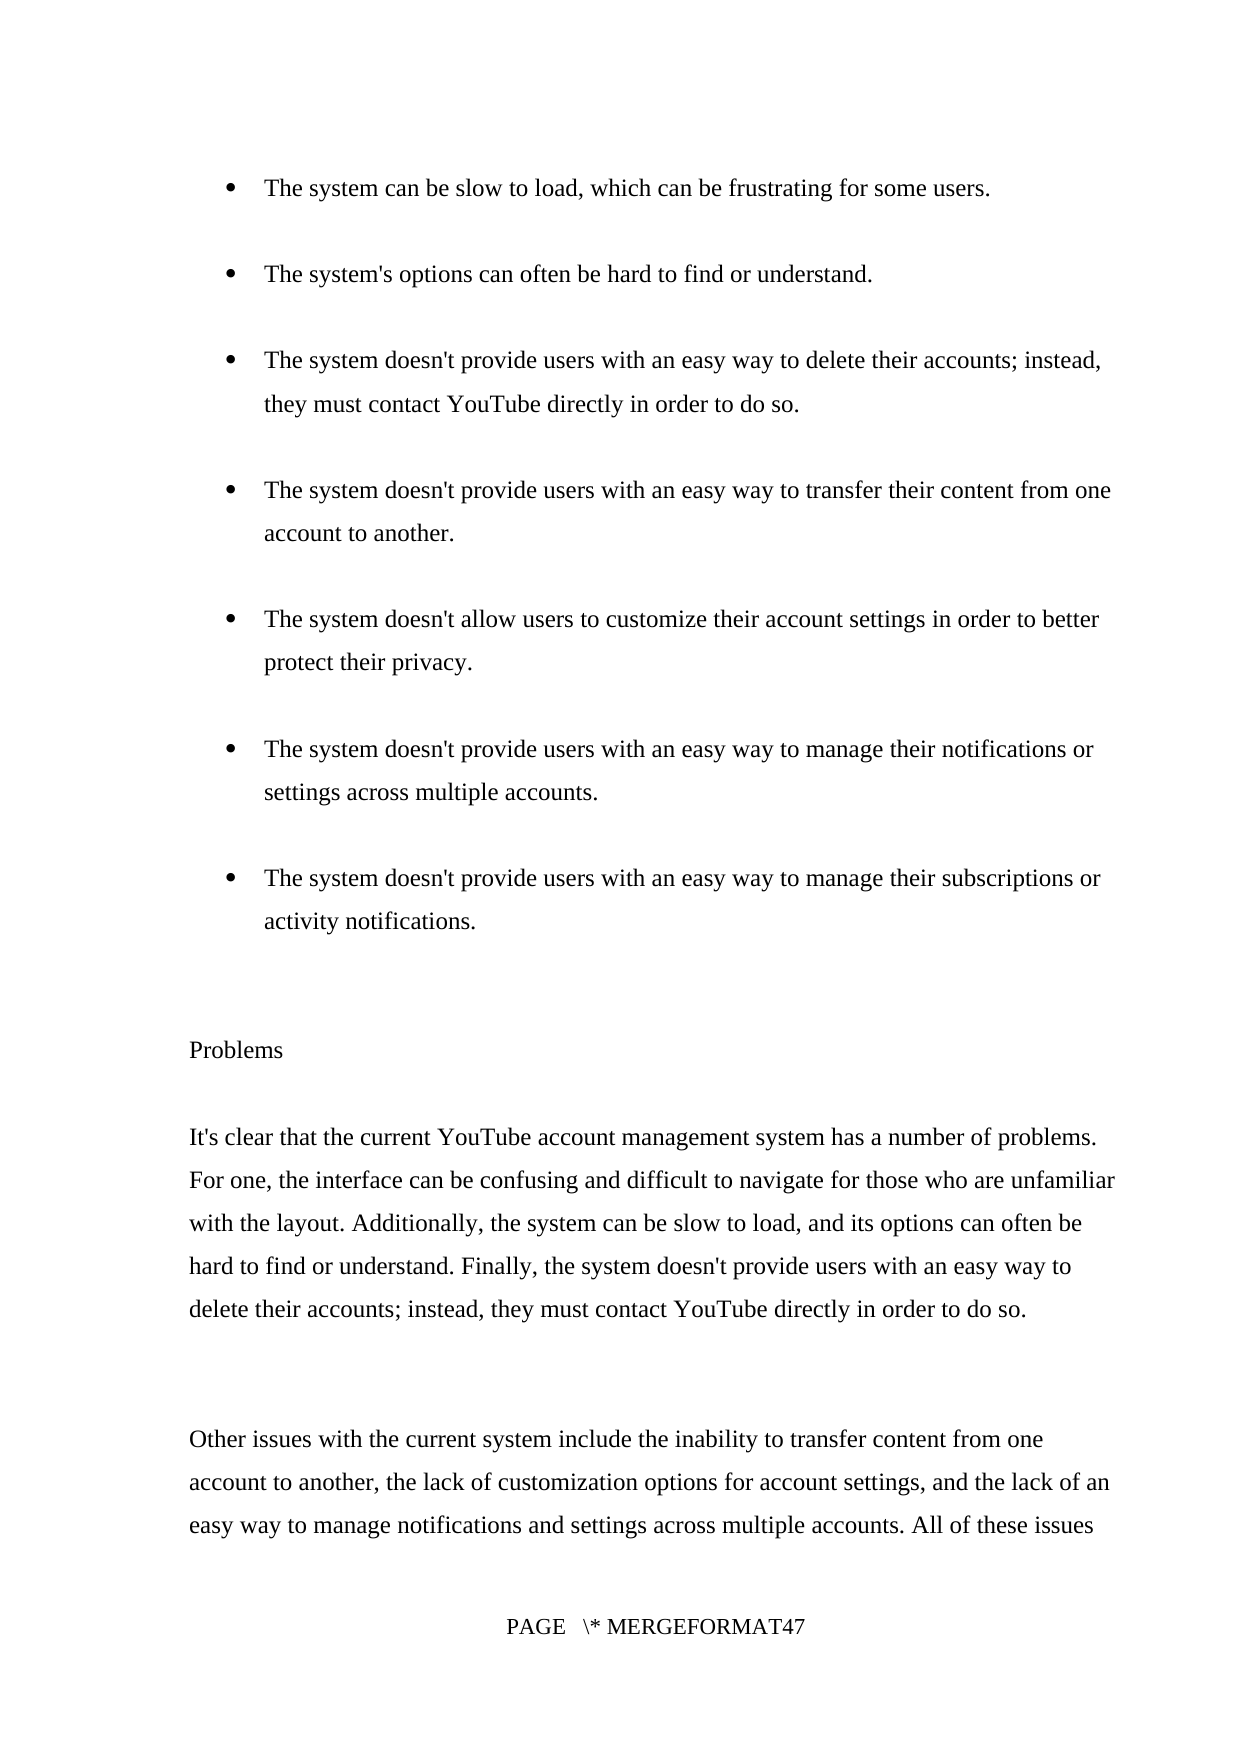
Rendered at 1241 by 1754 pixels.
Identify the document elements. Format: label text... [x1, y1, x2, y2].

text It's clear that the current YouTube account management system has a number of problems. For one, the interface can be confusing and difficult to navigate for those who are unfamiliar with the layout. Additionally, the system can be slow to load, and its options can often be hard to find or understand. Finally, the system doesn't provide users with an easy way to delete their accounts; instead, they must contact YouTube directly in order to do so. [189, 1122, 1122, 1323]
list The system can be slow to load, which can be frustrating for some users. [226, 173, 1122, 202]
list The system doesn't provide users with an easy way to delete their accounts; instead, they must contact YouTube directly in order to do so. [226, 346, 1122, 417]
list The system doesn't provide users with an easy way to manage their notifications or settings across multiple accounts. [226, 734, 1122, 806]
list The system doesn't provide users with an easy way to manage their subscriptions or activity notifications. [226, 863, 1122, 935]
list The system's options can often be hard to find or understand. [226, 259, 1122, 288]
list The system doesn't allow users to customize their account settings in order to better protect their privacy. [226, 604, 1122, 676]
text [189, 1424, 1122, 1539]
list The system doesn't provide users with an easy way to transfer their content from one account to another. [226, 475, 1122, 547]
text Problems [189, 1036, 1122, 1064]
